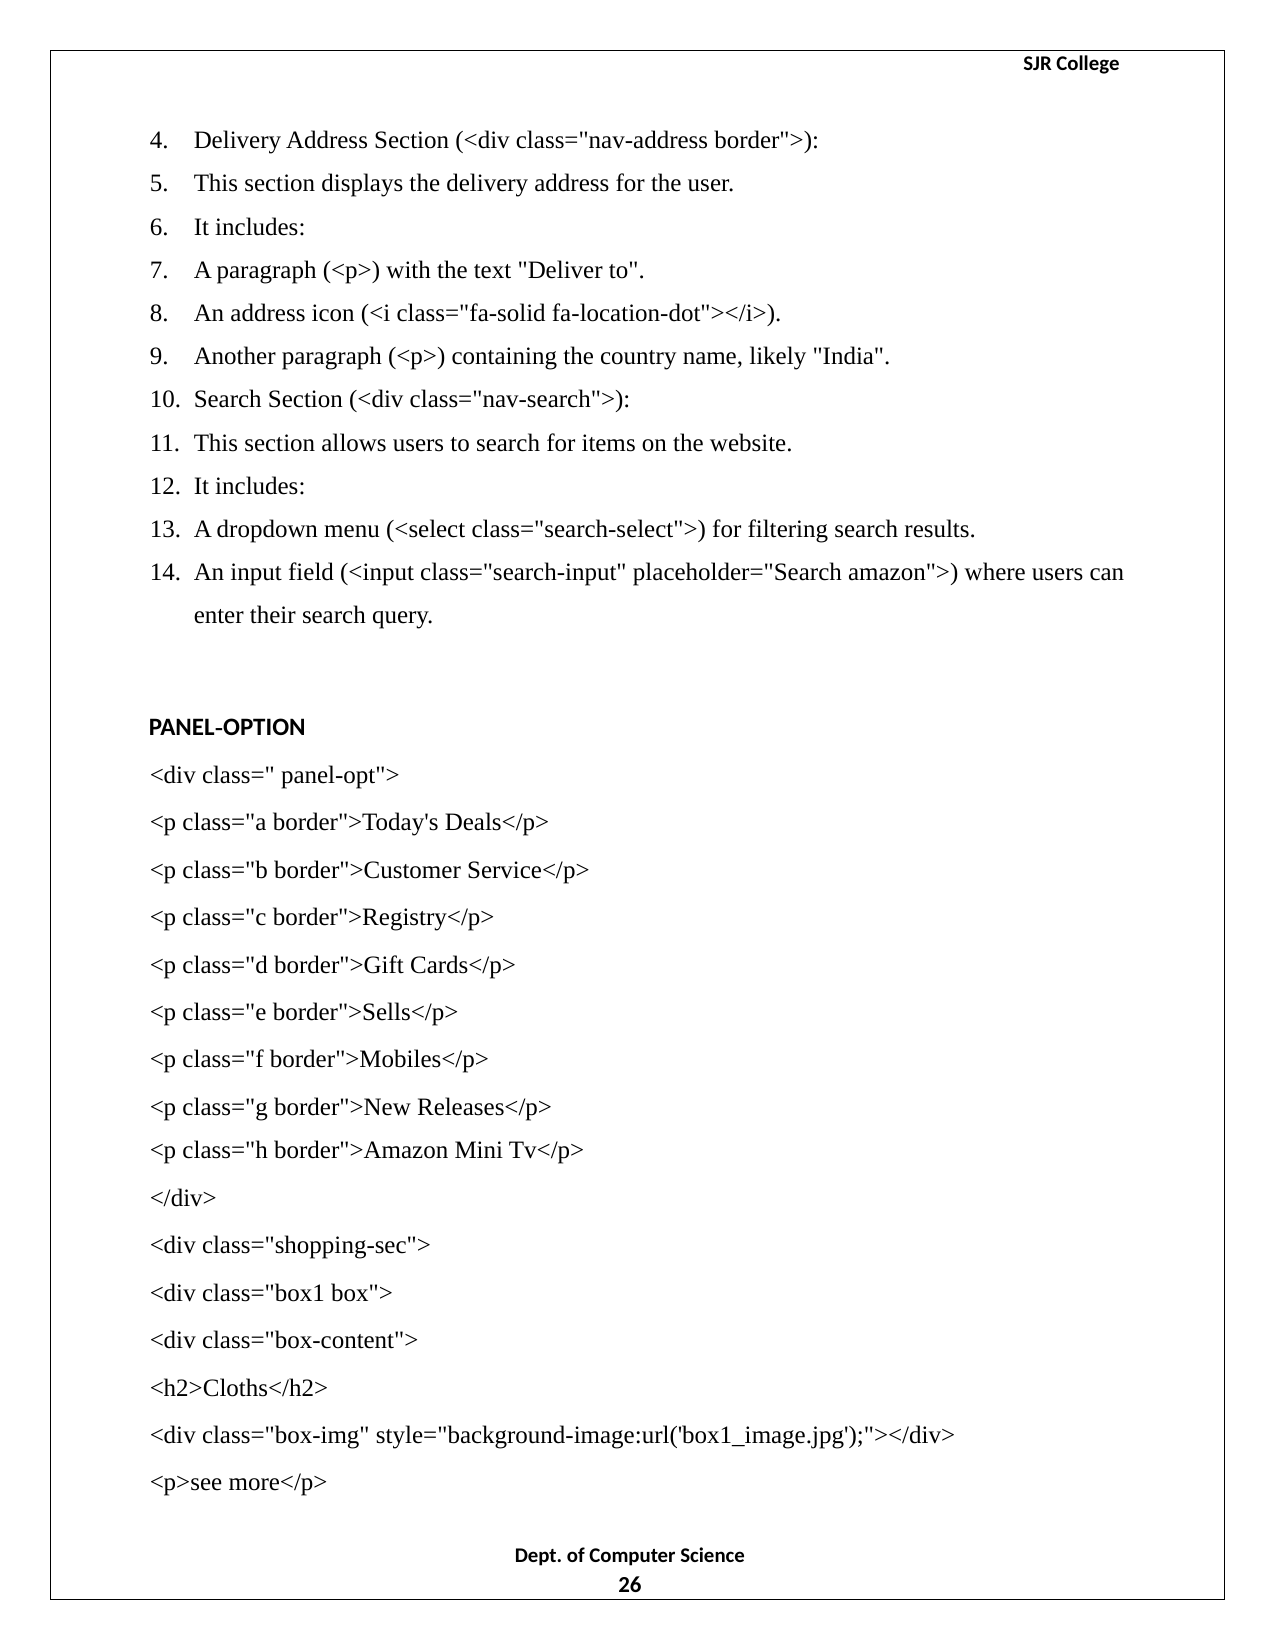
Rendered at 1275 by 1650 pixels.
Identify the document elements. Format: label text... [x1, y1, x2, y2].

list Search Section (<div class="nav-search">): [149, 384, 1125, 413]
list It includes: [149, 471, 1125, 500]
text <div class="shopping-sec"> [149, 1230, 1125, 1259]
text <p class="b border">Customer Service</p> [149, 855, 1125, 883]
text </div> [149, 1183, 1125, 1212]
text <p class="h border">Amazon Mini Tv</p> [149, 1135, 1125, 1164]
list This section allows users to search for items on the website. [149, 428, 1125, 457]
text <p class="f border">Mobiles</p> [149, 1044, 1125, 1073]
text <p class="e border">Sells</p> [149, 997, 1125, 1026]
text <div class="box-content"> [149, 1325, 1125, 1354]
list An input field (<input class="search-input" placeholder="Search amazon">) where users can enter their search query. [149, 557, 1125, 629]
list It includes: [149, 212, 1125, 240]
text PANEL-OPTION [148, 711, 1126, 742]
text <div class="box-img" style="background-image:url('box1_image.jpg');"></div> [149, 1420, 1125, 1449]
list A paragraph (<p>) with the text "Deliver to". [149, 255, 1125, 284]
text <h2>Cloths</h2> [149, 1373, 1125, 1401]
text <p class="c border">Registry</p> [149, 902, 1125, 931]
text <div class=" panel-opt"> [149, 760, 1125, 789]
text <div class="box1 box"> [149, 1278, 1125, 1306]
list Delivery Address Section (<div class="nav-address border">): [149, 125, 1125, 154]
text <p>see more</p> [149, 1467, 1125, 1496]
list This section displays the delivery address for the user. [149, 168, 1125, 197]
text <p class="a border">Today's Deals</p> [149, 807, 1125, 836]
list A dropdown menu (<select class="search-select">) for filtering search results. [149, 514, 1125, 543]
text <p class="g border">New Releases</p> [149, 1092, 1125, 1121]
text <p class="d border">Gift Cards</p> [149, 950, 1125, 978]
list An address icon (<i class="fa-solid fa-location-dot"></i>). [149, 298, 1125, 327]
list Another paragraph (<p>) containing the country name, likely "India". [149, 341, 1125, 370]
